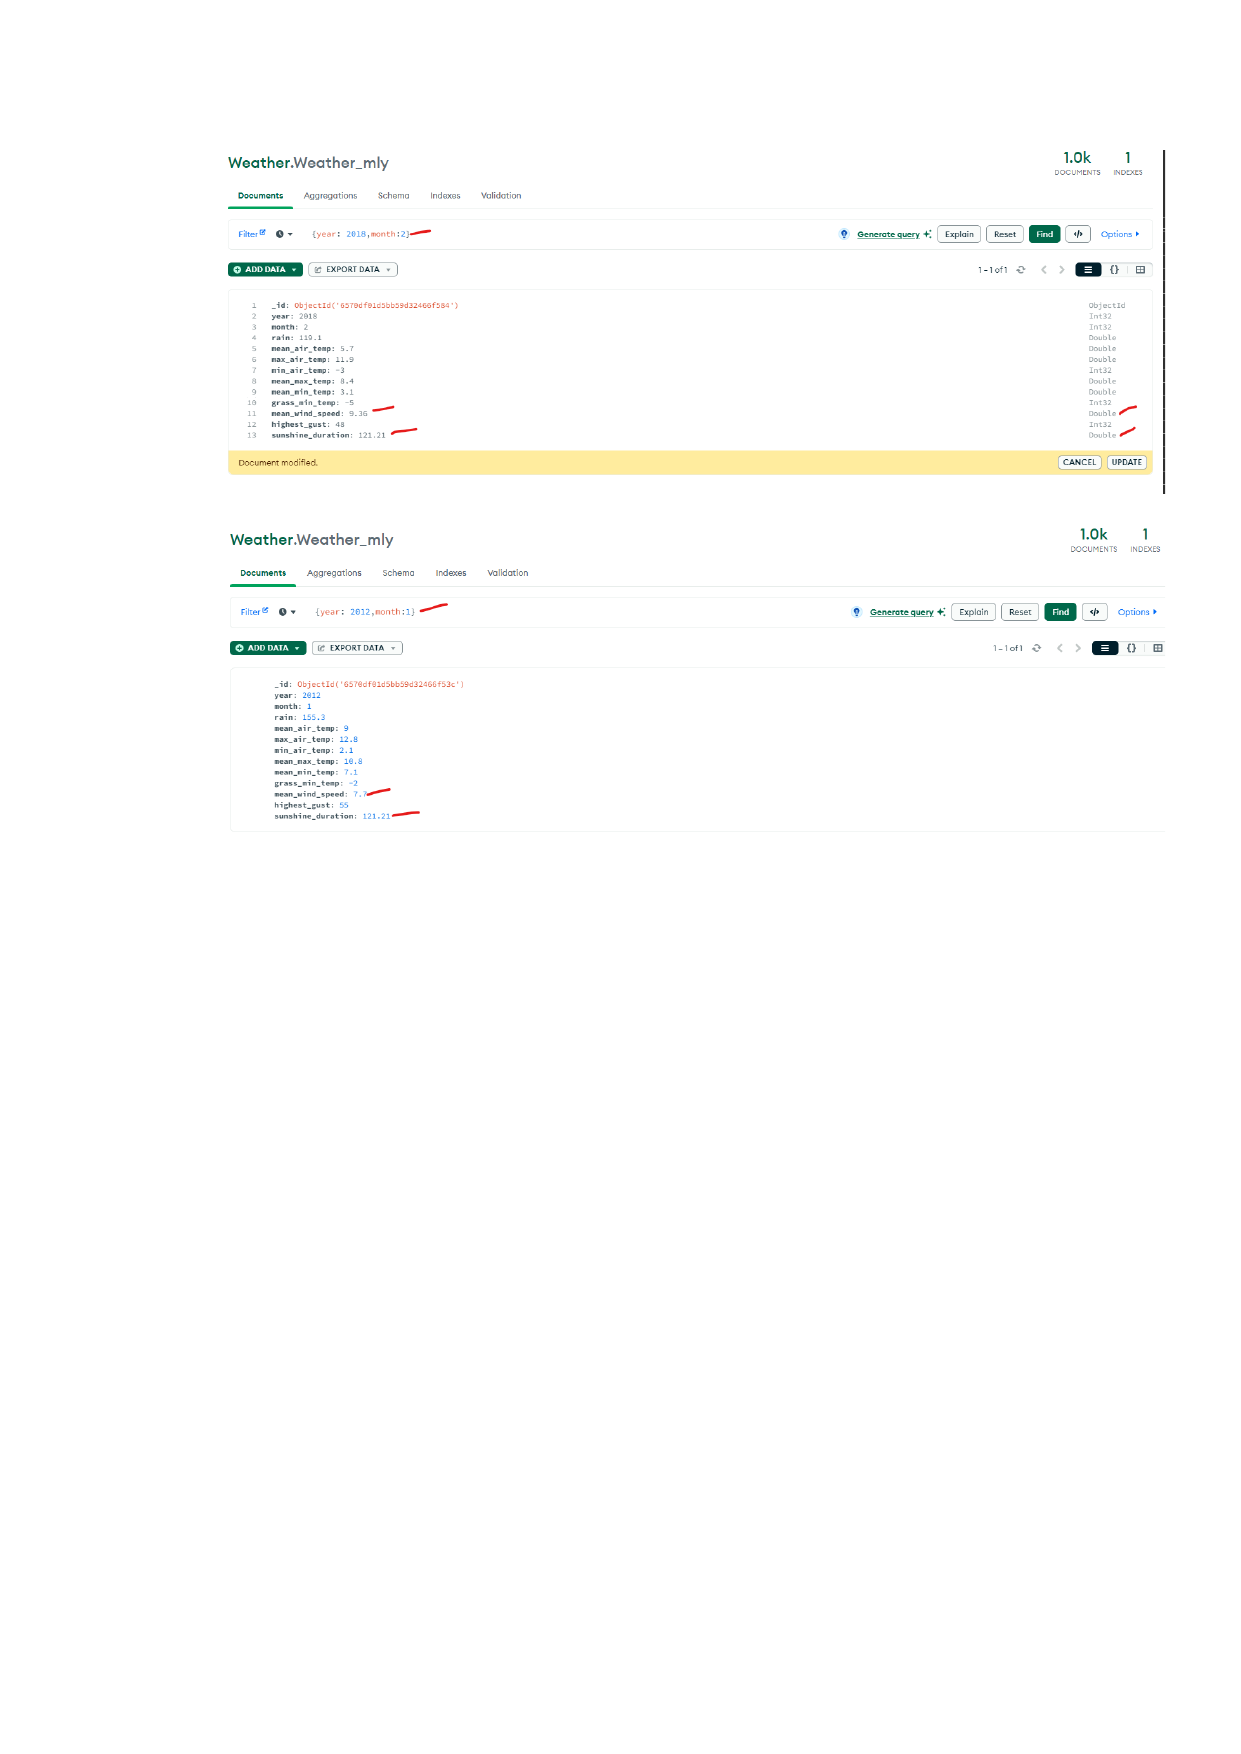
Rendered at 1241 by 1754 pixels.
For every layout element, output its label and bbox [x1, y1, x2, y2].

picture [225, 525, 1166, 837]
picture [225, 150, 1166, 494]
